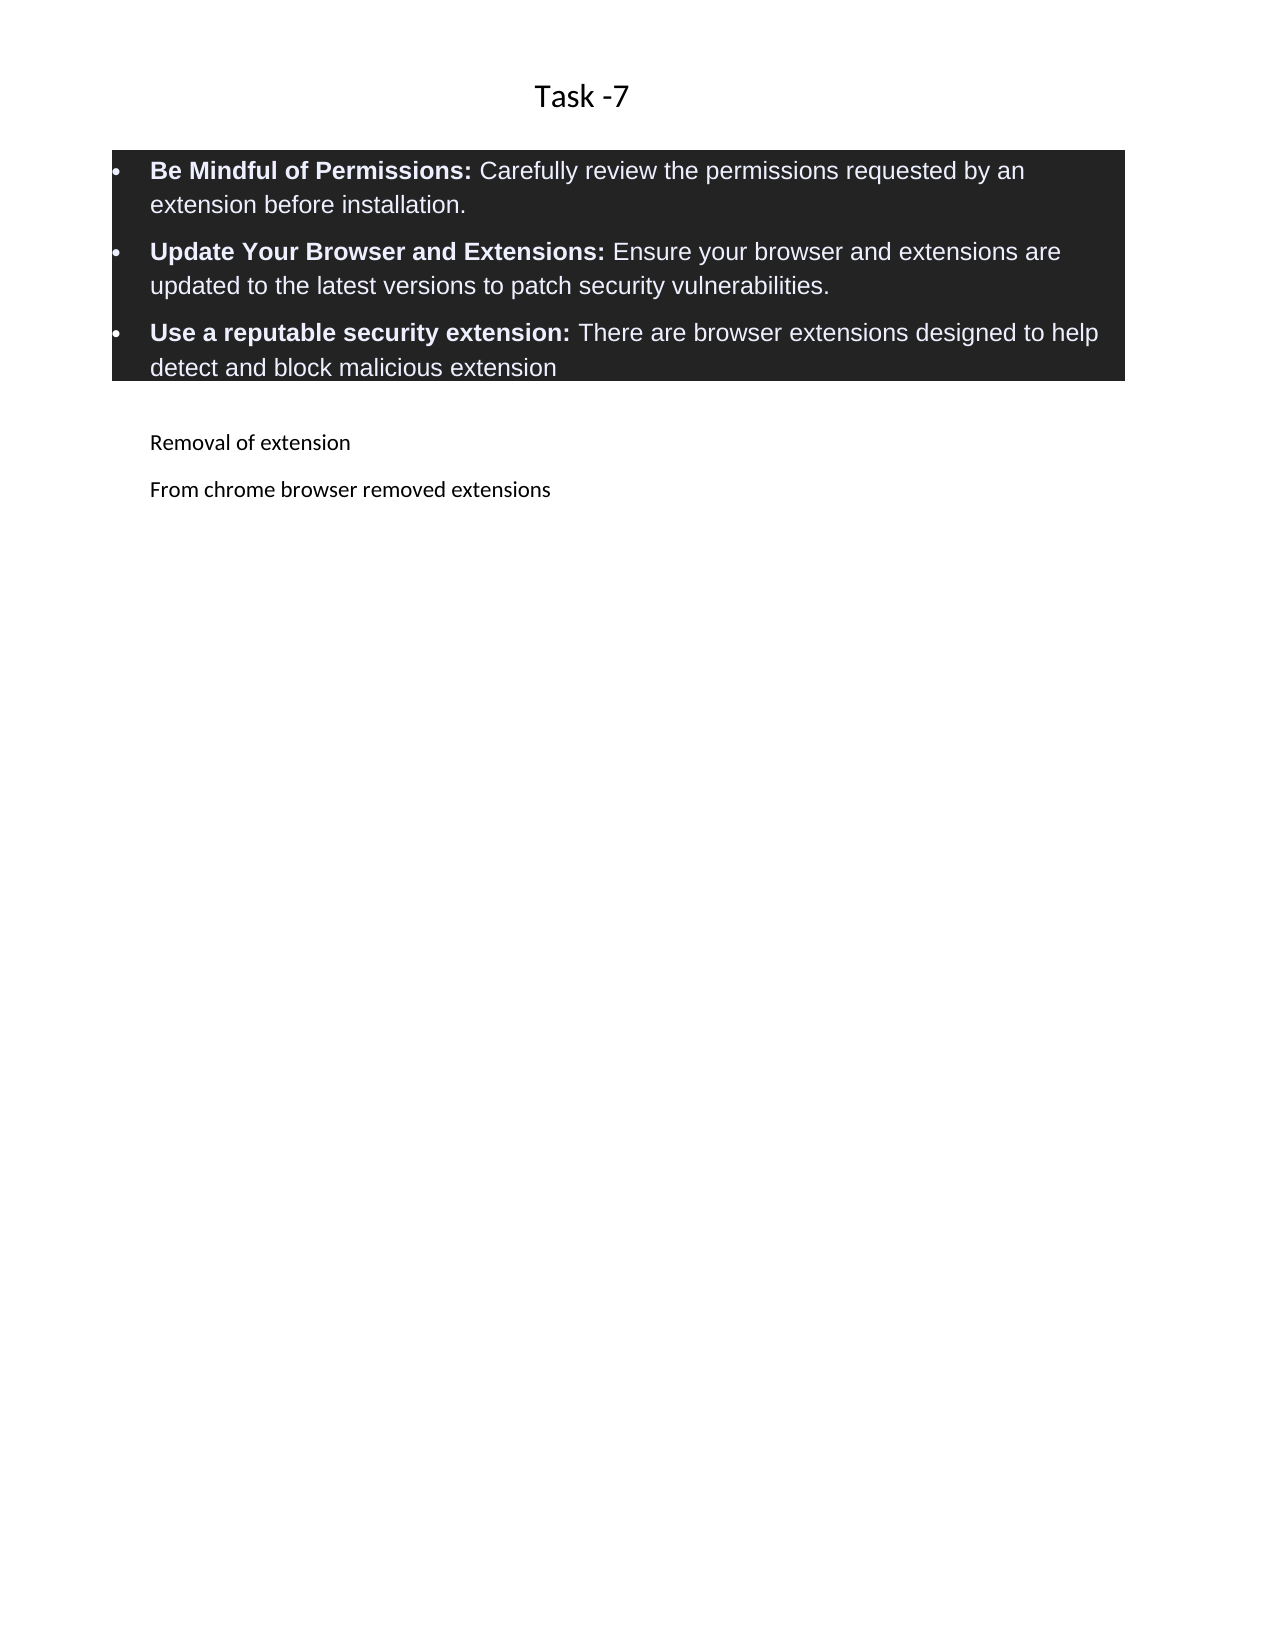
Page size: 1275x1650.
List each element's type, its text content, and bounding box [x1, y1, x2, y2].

list Use a reputable security extension: There are browser extensions designed to help detect and block malicious extension [112, 312, 1125, 381]
text From chrome browser removed extensions [150, 475, 1125, 503]
text Removal of extension [150, 428, 1125, 456]
list Update Your Browser and Extensions: Ensure your browser and extensions are updated to the latest versions to patch security vulnerabilities. [112, 231, 1125, 300]
list Be Mindful of Permissions: Carefully review the permissions requested by an extension before installation. [112, 150, 1125, 219]
